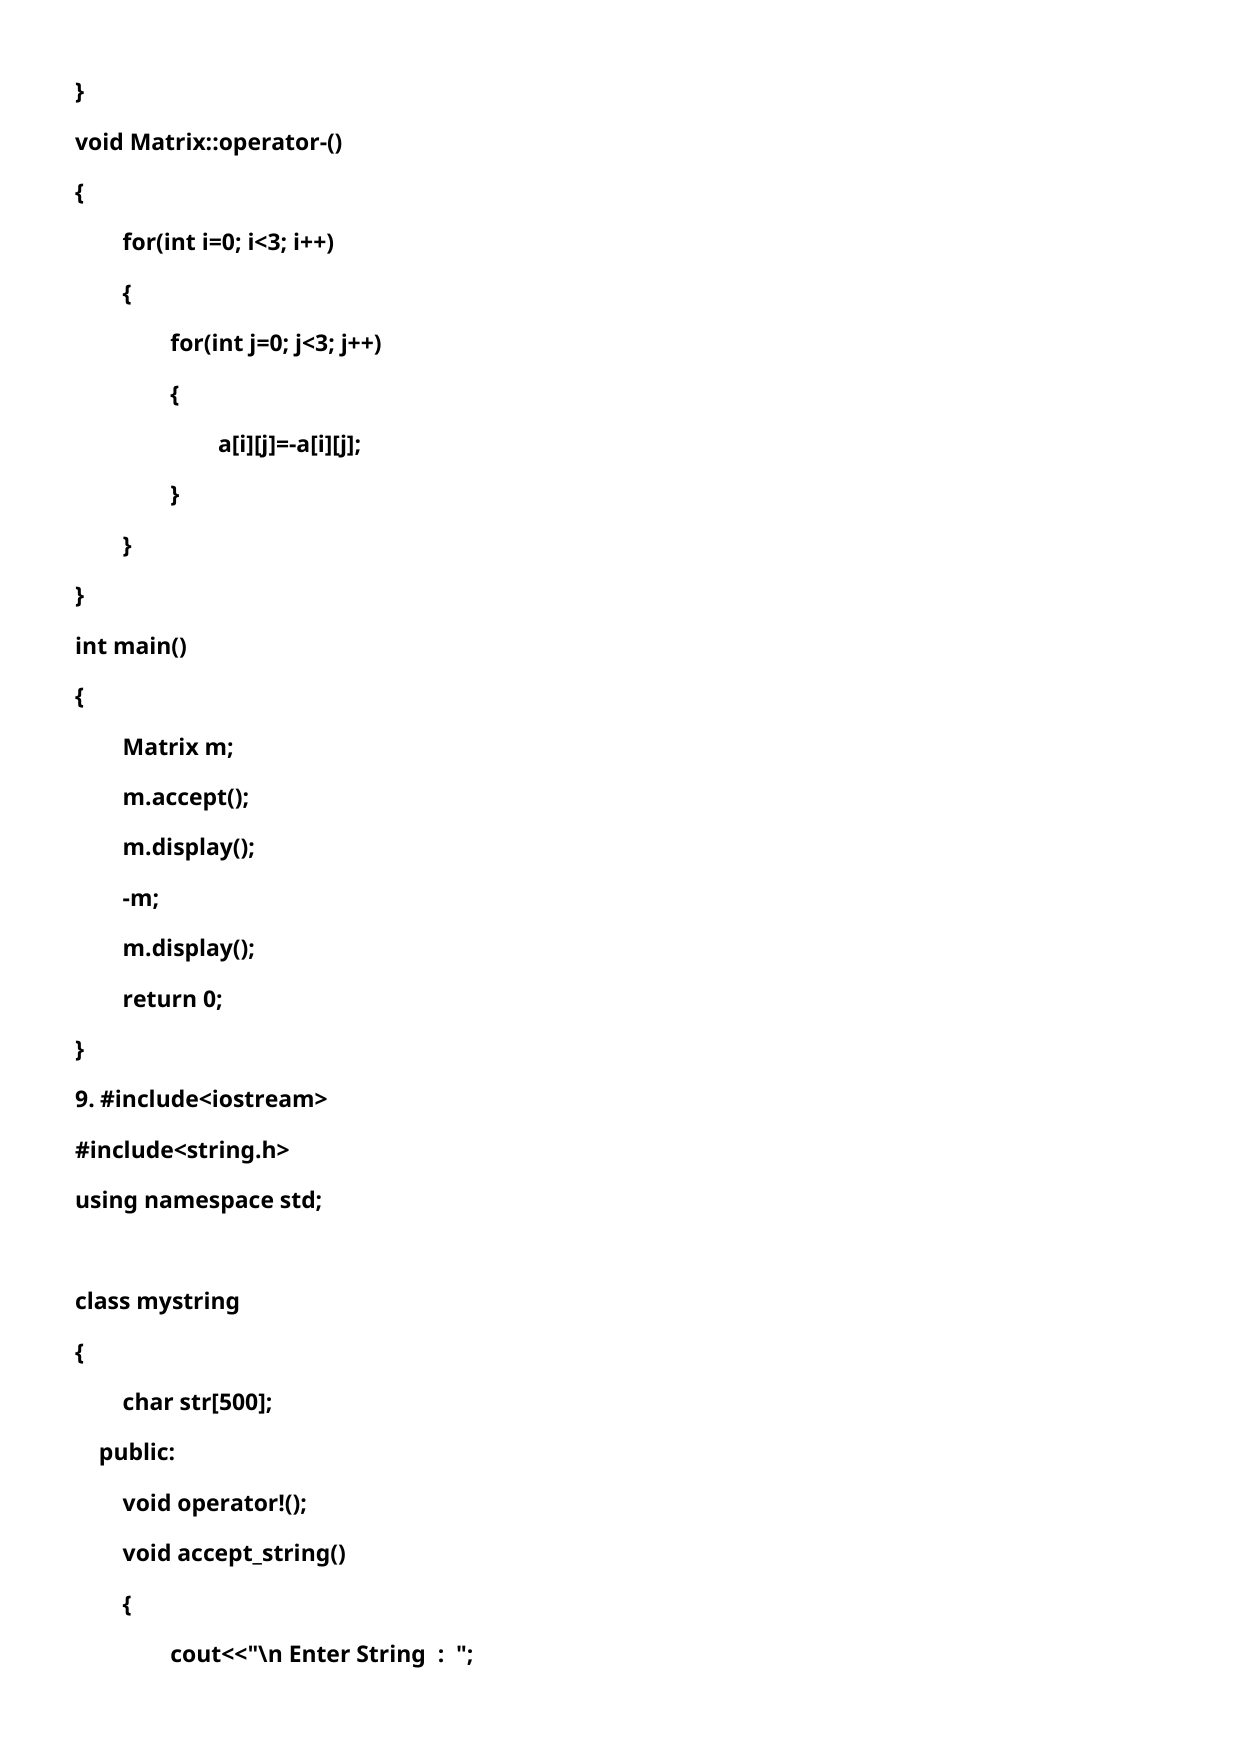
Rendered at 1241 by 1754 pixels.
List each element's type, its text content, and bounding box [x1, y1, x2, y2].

text } [75, 75, 1165, 106]
text m.display(); [75, 932, 1165, 963]
text { [75, 1335, 1165, 1367]
text m.accept(); [75, 781, 1165, 812]
text -m; [75, 882, 1165, 913]
text { [75, 680, 1165, 711]
text { [75, 277, 1165, 308]
text { [75, 1587, 1165, 1619]
text char str[500]; [75, 1386, 1165, 1417]
text } [75, 1033, 1165, 1064]
text a[i][j]=-a[i][j]; [75, 428, 1165, 459]
text for(int j=0; j<3; j++) [75, 327, 1165, 358]
text m.display(); [75, 831, 1165, 862]
text } [75, 579, 1165, 610]
text { [75, 377, 1165, 409]
text cout<<"\n Enter String : "; [75, 1638, 1165, 1669]
text int main() [75, 629, 1165, 661]
text Matrix m; [75, 730, 1165, 762]
text } [75, 529, 1165, 560]
text #include<string.h> [75, 1134, 1165, 1165]
text using namespace std; [75, 1184, 1165, 1215]
text void Matrix::operator-() [75, 125, 1165, 157]
text for(int i=0; i<3; i++) [75, 226, 1165, 257]
text void accept_string() [75, 1537, 1165, 1568]
text void operator!(); [75, 1487, 1165, 1518]
text public: [75, 1436, 1165, 1467]
text } [75, 478, 1165, 509]
text 9. #include<iostream> [75, 1083, 1165, 1114]
text { [75, 176, 1165, 207]
text class mystring [75, 1285, 1165, 1316]
text return 0; [75, 982, 1165, 1014]
